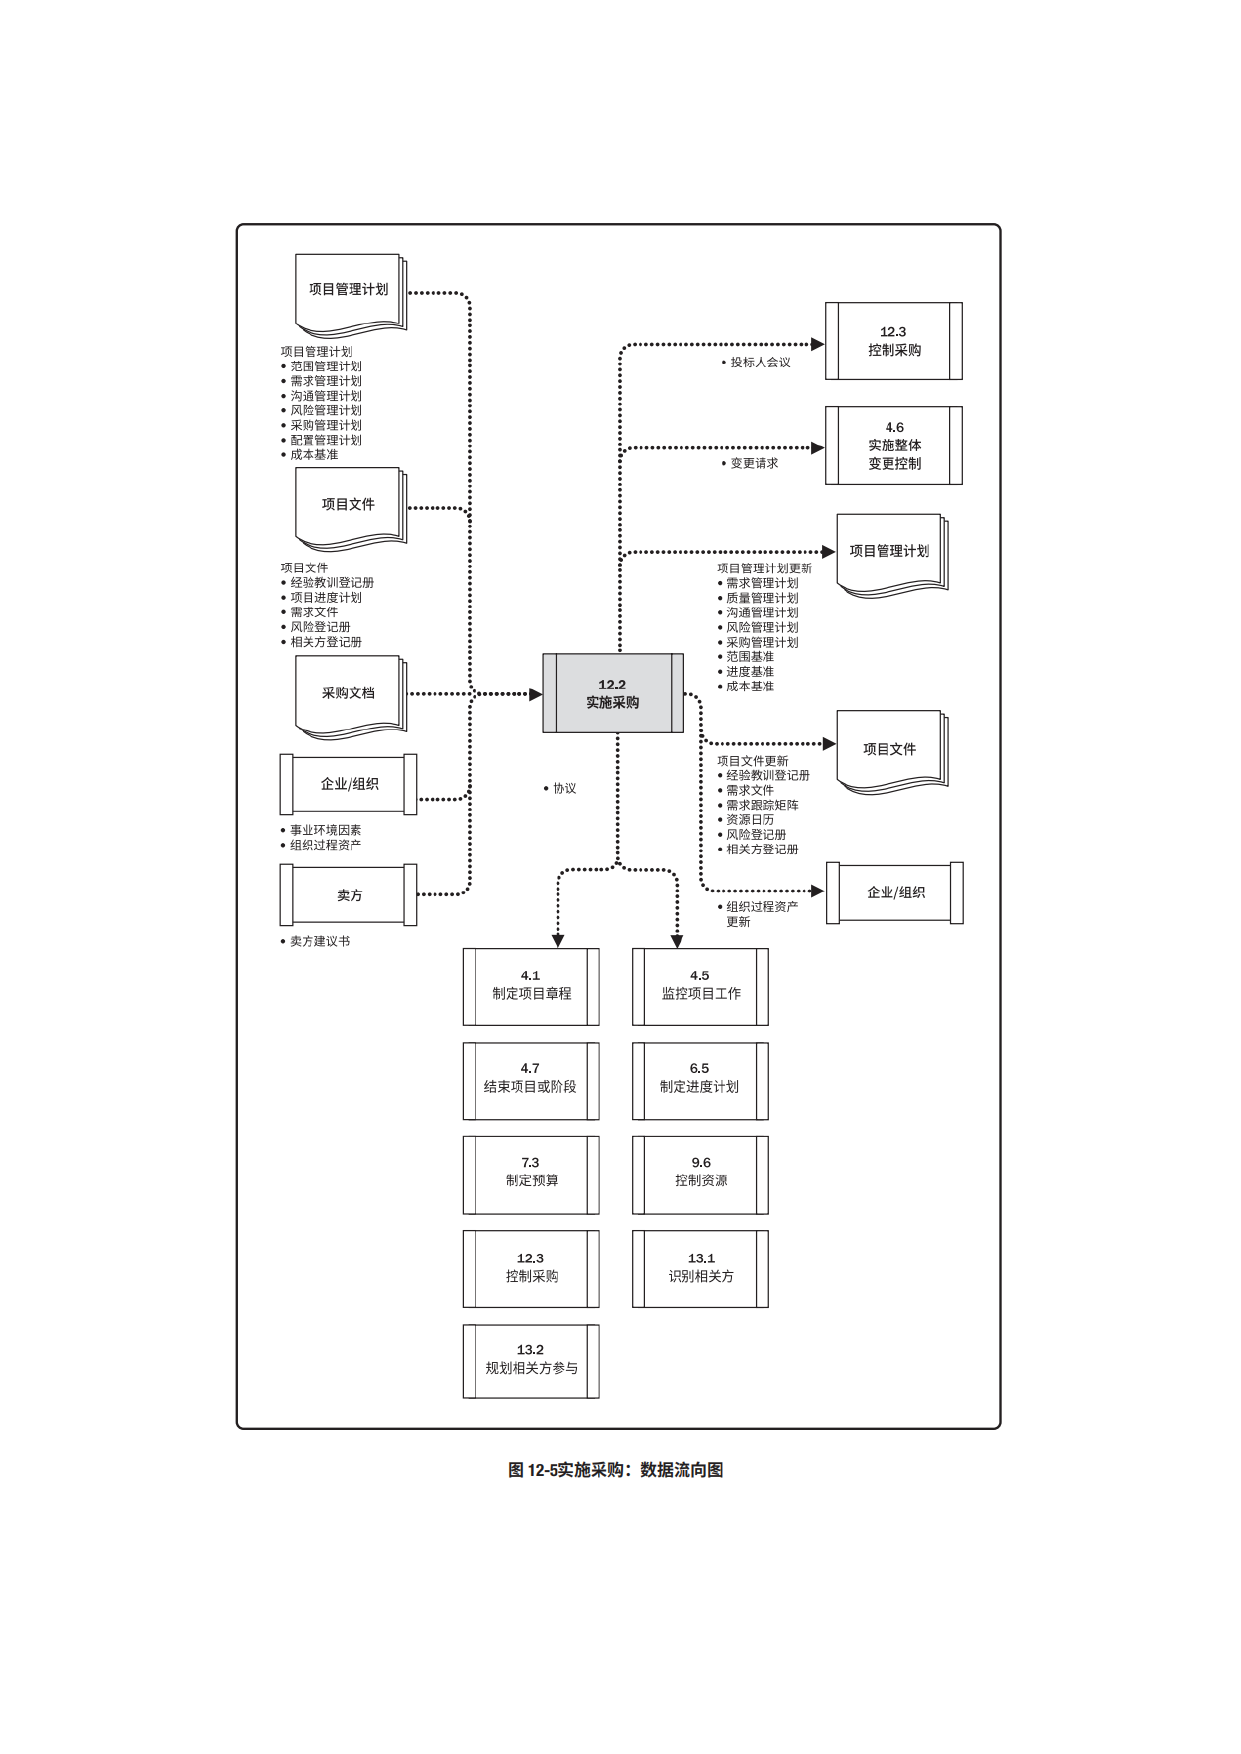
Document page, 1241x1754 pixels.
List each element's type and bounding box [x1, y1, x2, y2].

picture [187, 162, 1052, 1541]
